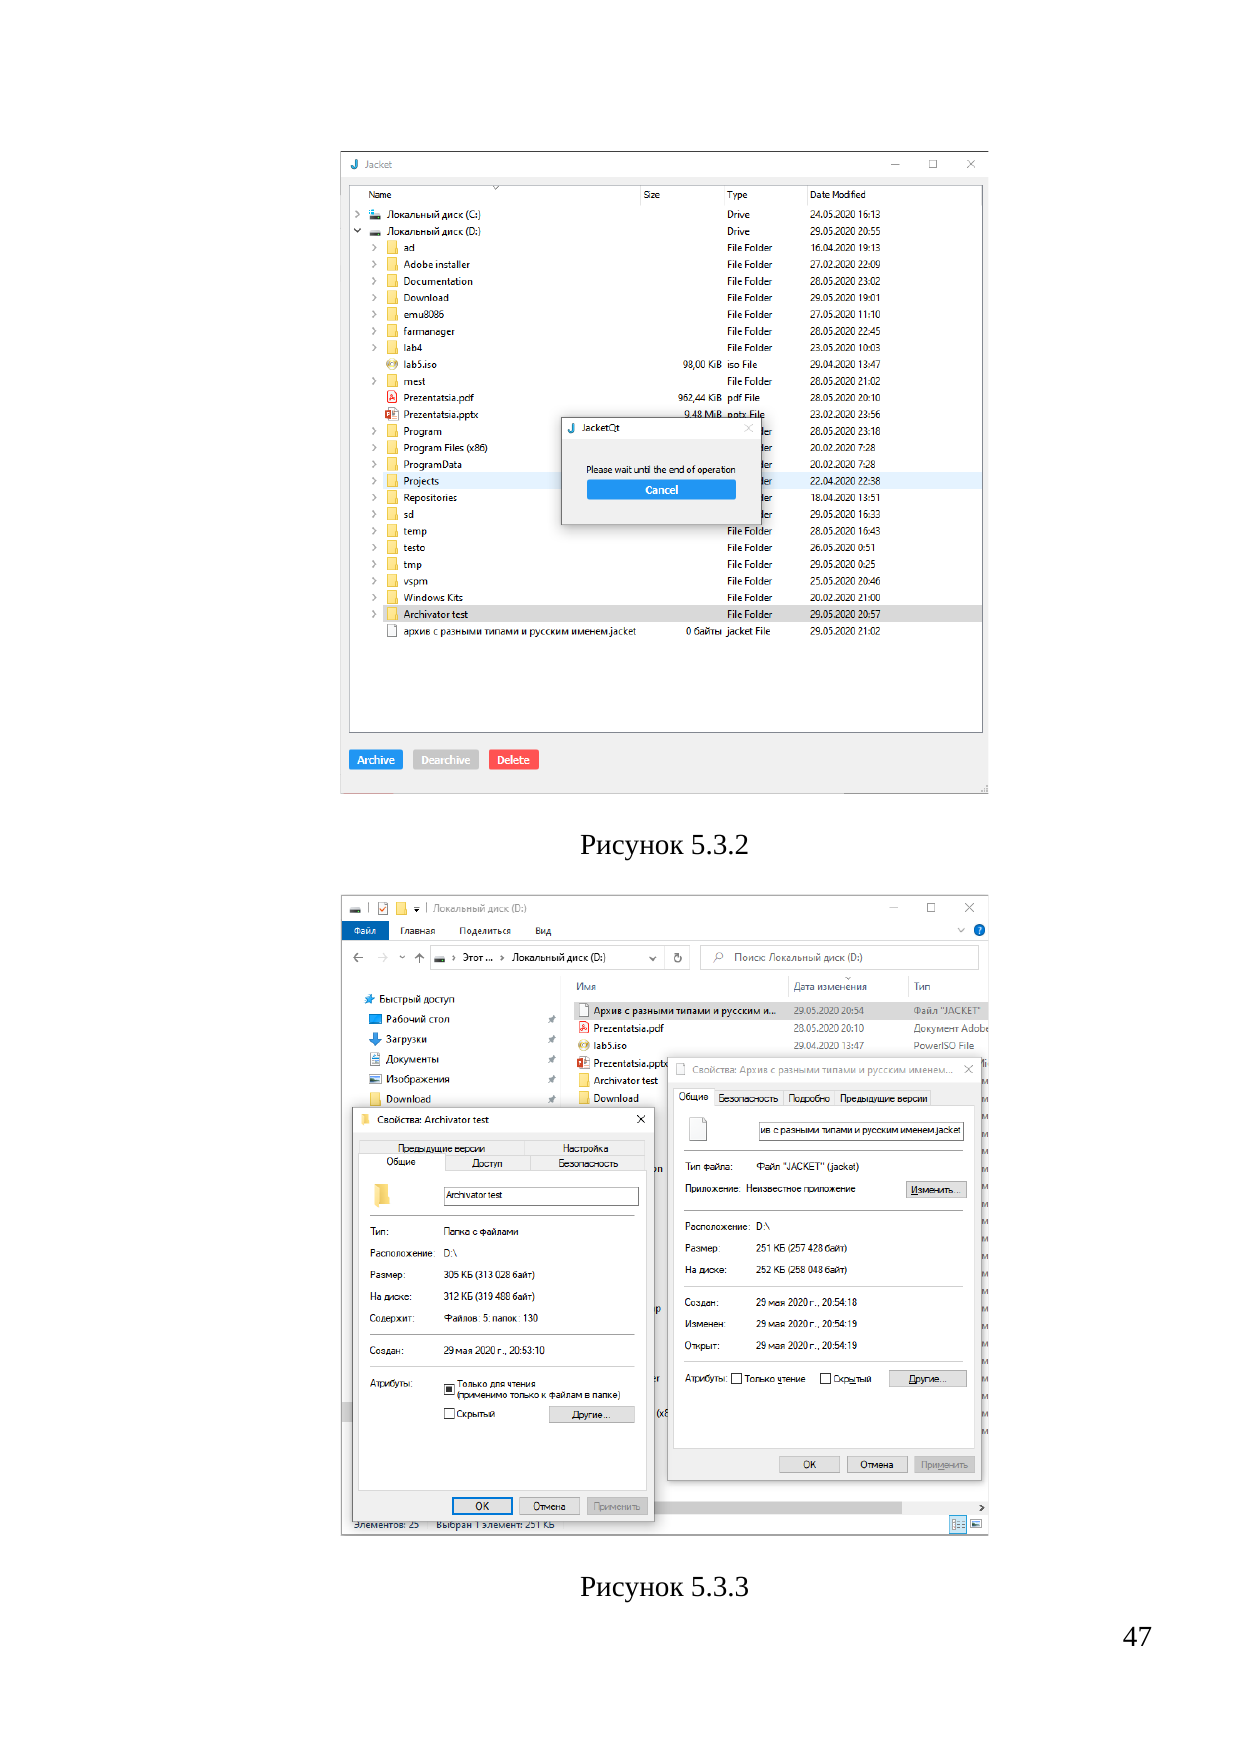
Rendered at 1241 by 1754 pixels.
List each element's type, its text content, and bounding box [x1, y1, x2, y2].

picture [340, 151, 989, 794]
picture [340, 894, 989, 1536]
text Рисунок 5.3.2 [177, 827, 1152, 861]
text Рисунок 5.3.3 [177, 1569, 1152, 1603]
